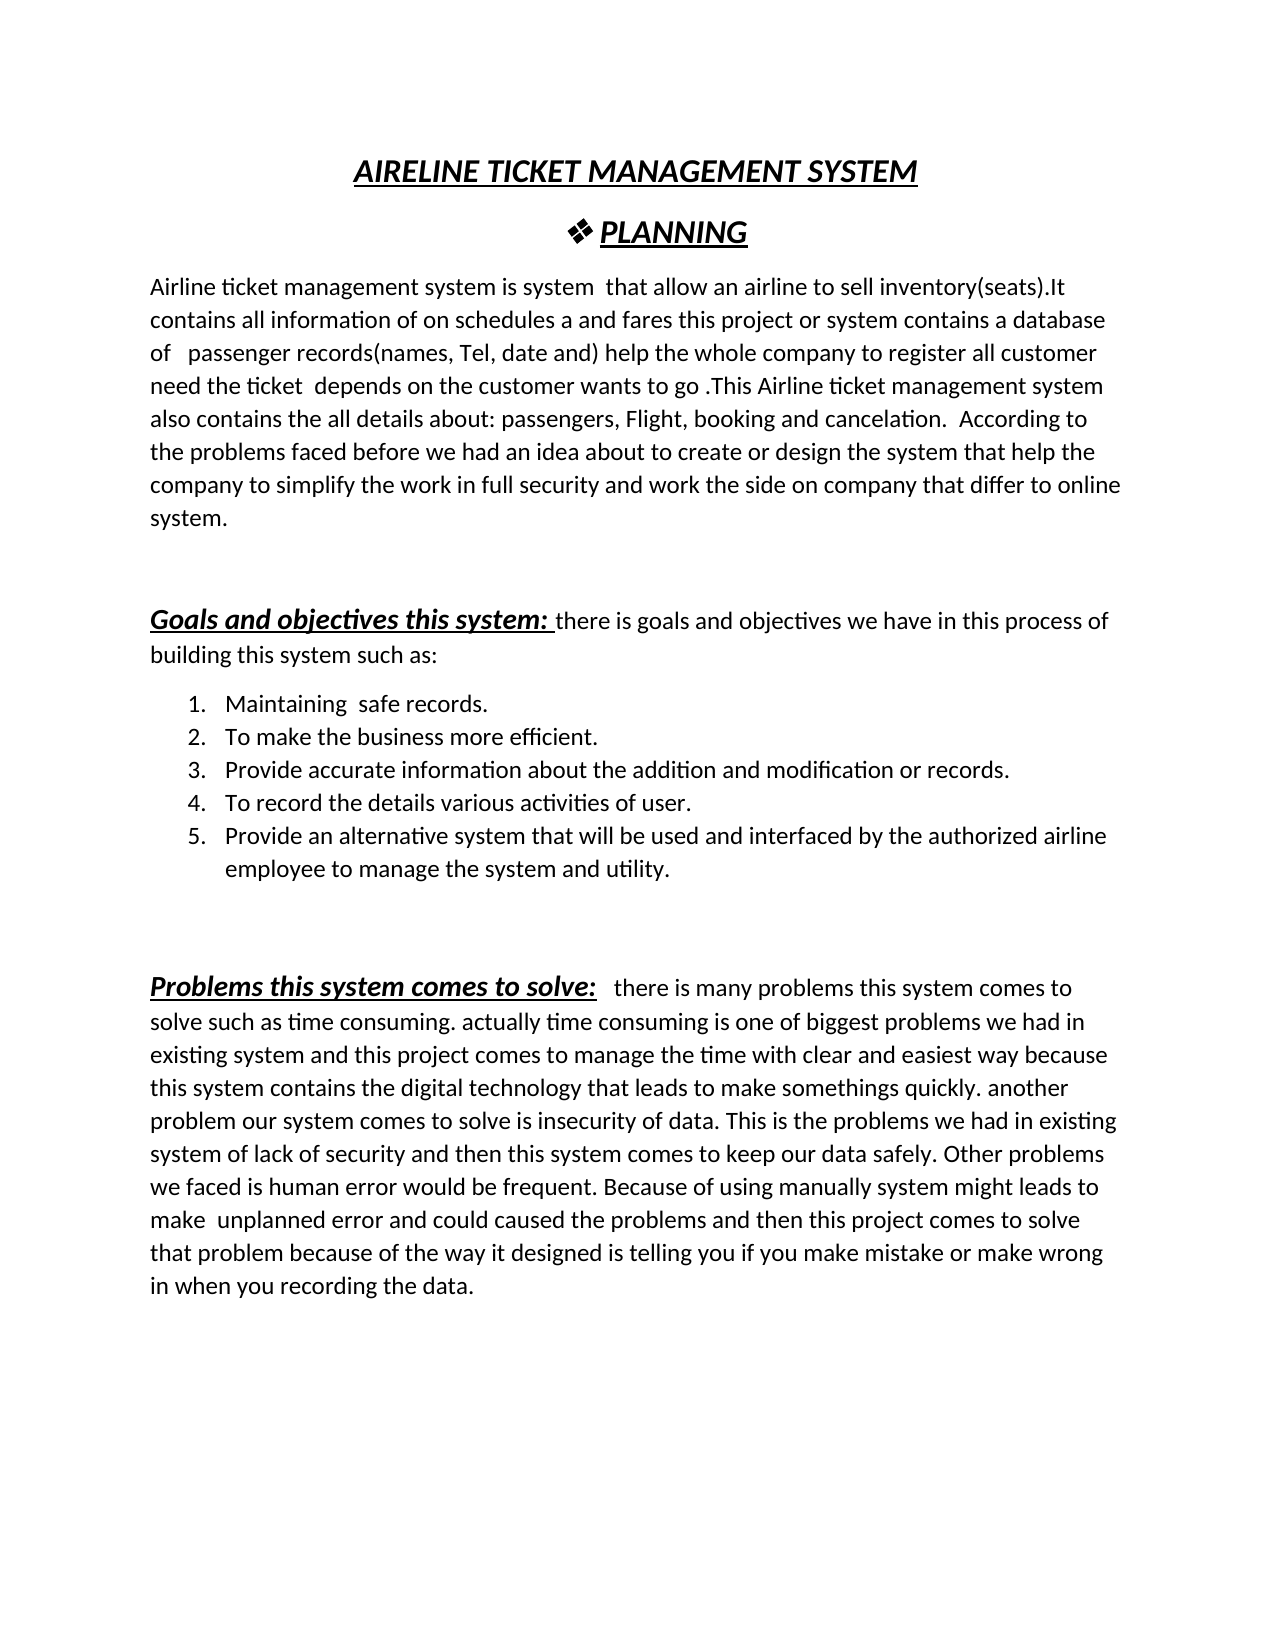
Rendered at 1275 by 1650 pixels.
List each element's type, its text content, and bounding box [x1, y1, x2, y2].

list Maintaining safe records. [187, 688, 1125, 719]
list Provide an alternative system that will be used and interfaced by the authorized airline employee to manage the system and utility. [187, 820, 1125, 883]
list To make the business more efficient. [187, 721, 1125, 752]
text Problems this system comes to solve: there is many problems this system comes to solve such as time consuming. actually time consuming is one of biggest problems we had in existing system and this project comes to manage the time with clear and easiest way because this system contains the digital technology that leads to make somethings quickly. another problem our system comes to solve is insecurity of data. This is the problems we had in existing system of lack of security and then this system comes to keep our data safely. Other problems we faced is human error would be frequent. Because of using manually system might leads to make unplanned error and could caused the problems and then this project comes to solve that problem because of the way it designed is telling you if you make mistake or make wrong in when you recording the data. [150, 968, 1125, 1300]
list To record the details various activities of user. [187, 787, 1125, 818]
text Goals and objectives this system: there is goals and objectives we have in this process of building this system such as: [150, 601, 1125, 669]
text Airline ticket management system is system that allow an airline to sell inventory(seats).It contains all information of on schedules a and fares this project or system contains a database of passenger records(names, Tel, date and) help the whole company to register all customer need the ticket depends on the customer wants to go .This Airline ticket management system also contains the all details about: passengers, Flight, booking and cancelation. According to the problems faced before we had an idea about to create or design the system that help the company to simplify the work in full security and work the side on company that differ to online system. [150, 271, 1125, 532]
list PLANNING [187, 211, 1125, 251]
list Provide accurate information about the addition and modification or records. [187, 754, 1125, 785]
text AIRELINE TICKET MANAGEMENT SYSTEM [150, 150, 1125, 191]
